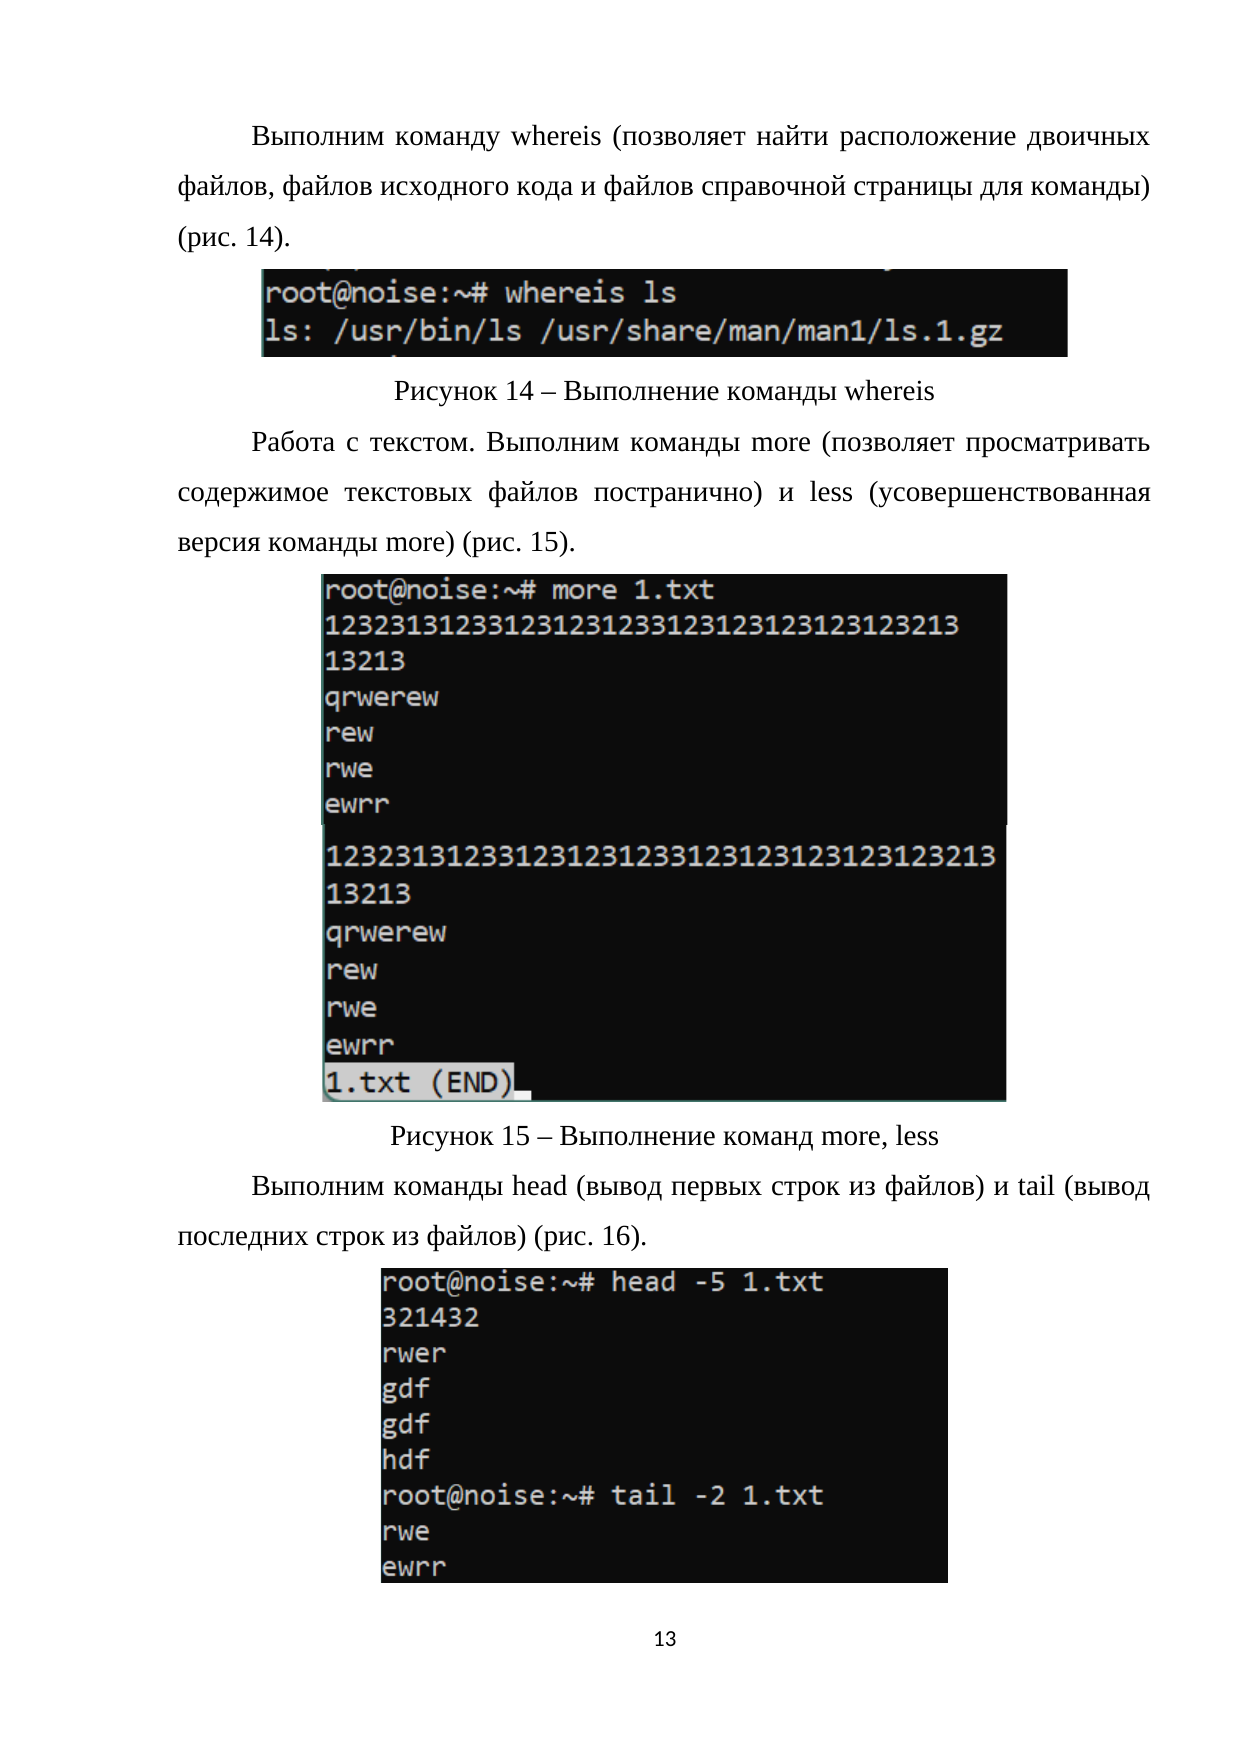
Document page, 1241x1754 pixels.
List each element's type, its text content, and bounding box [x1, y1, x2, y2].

picture [261, 269, 1068, 357]
picture [321, 574, 1008, 1102]
text Выполним команды head (вывод первых строк из файлов) и tail (вывод последних строк из файлов) (рис. 16). [177, 1168, 1152, 1252]
text Работа с текстом. Выполним команды more (позволяет просматривать содержимое текстовых файлов постранично) и less (усовершенствованная версия команды more) (рис. 15). [177, 424, 1152, 558]
text Рисунок 14 – Выполнение команды whereis [177, 373, 1152, 407]
picture [380, 1268, 948, 1583]
text Рисунок 15 – Выполнение команд more, less [177, 1118, 1152, 1151]
text Выполним команду whereis (позволяет найти расположение двоичных файлов, файлов исходного кода и файлов справочной страницы для команды) (рис. 14). [177, 118, 1152, 252]
